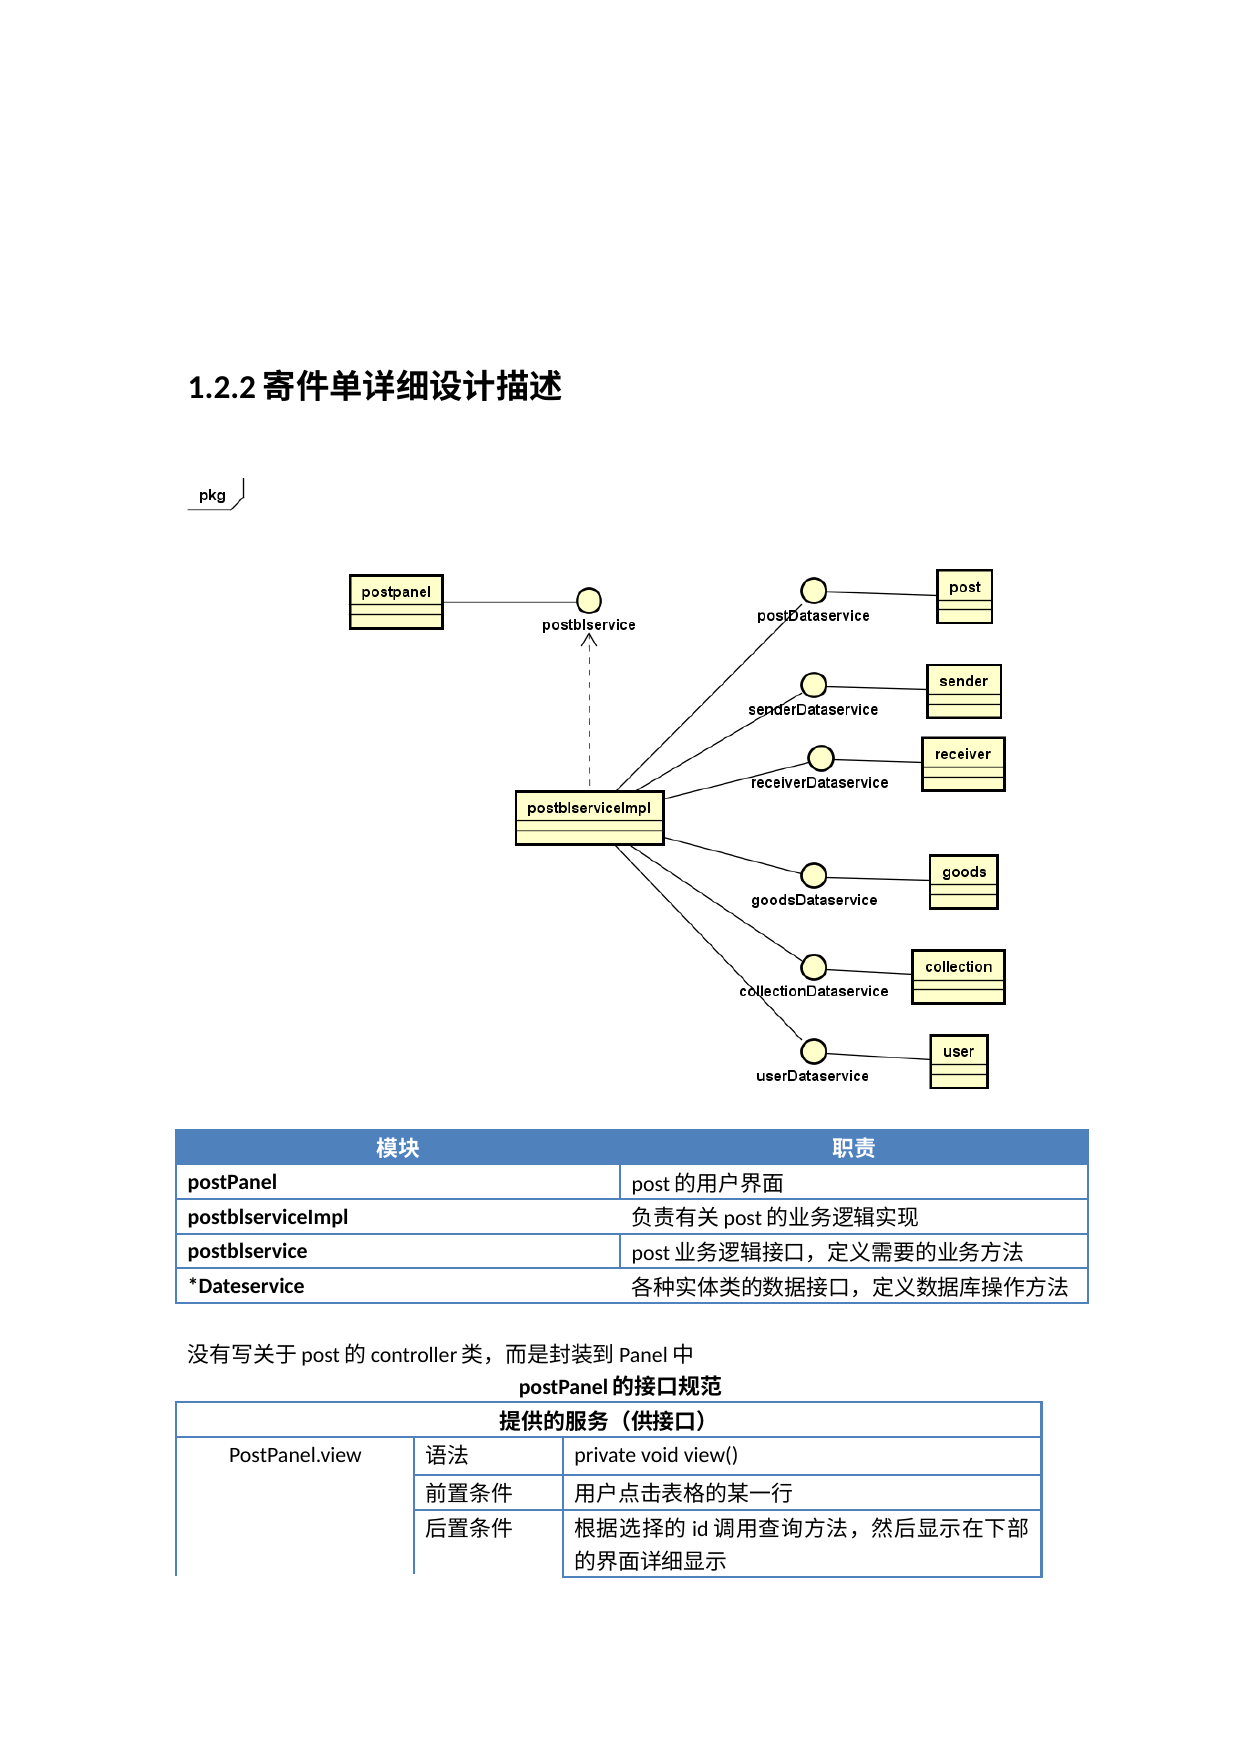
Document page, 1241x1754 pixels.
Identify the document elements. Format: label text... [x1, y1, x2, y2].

table_cell 用户点击表格的某一行 [564, 1476, 1040, 1509]
table_cell *Dateservice [177, 1269, 620, 1302]
table_cell 各种实体类的数据接口，定义数据库操作方法 [620, 1269, 1087, 1302]
table_cell 前置条件 [415, 1476, 562, 1509]
table_cell 后置条件 [414, 1511, 562, 1576]
table_header 提供的服务（供接口） [177, 1403, 1040, 1436]
table_header 职责 [620, 1131, 1087, 1163]
table_cell 根据选择的id调用查询方法，然后显示在下部的界面详细显示 [564, 1511, 1040, 1576]
table_cell private void view() [564, 1438, 1040, 1474]
table_cell postblserviceImpl [177, 1200, 620, 1232]
table_cell 语法 [415, 1438, 562, 1474]
subtitle 1.2.2寄件单详细设计描述 [187, 352, 1053, 417]
table_cell postPanel [177, 1165, 619, 1198]
text postPanel的接口规范 [187, 1369, 1053, 1401]
table_cell 负责有关post的业务逻辑实现 [620, 1200, 1087, 1232]
picture [187, 478, 1053, 1120]
table_cell postblservice [177, 1235, 619, 1267]
table_cell post的用户界面 [621, 1165, 1087, 1198]
table_header 模块 [177, 1131, 620, 1163]
table_cell post业务逻辑接口，定义需要的业务方法 [621, 1235, 1087, 1267]
table_cell PostPanel.view [177, 1438, 414, 1576]
text 没有写关于post的controller类，而是封装到Panel中 [187, 1336, 1053, 1369]
